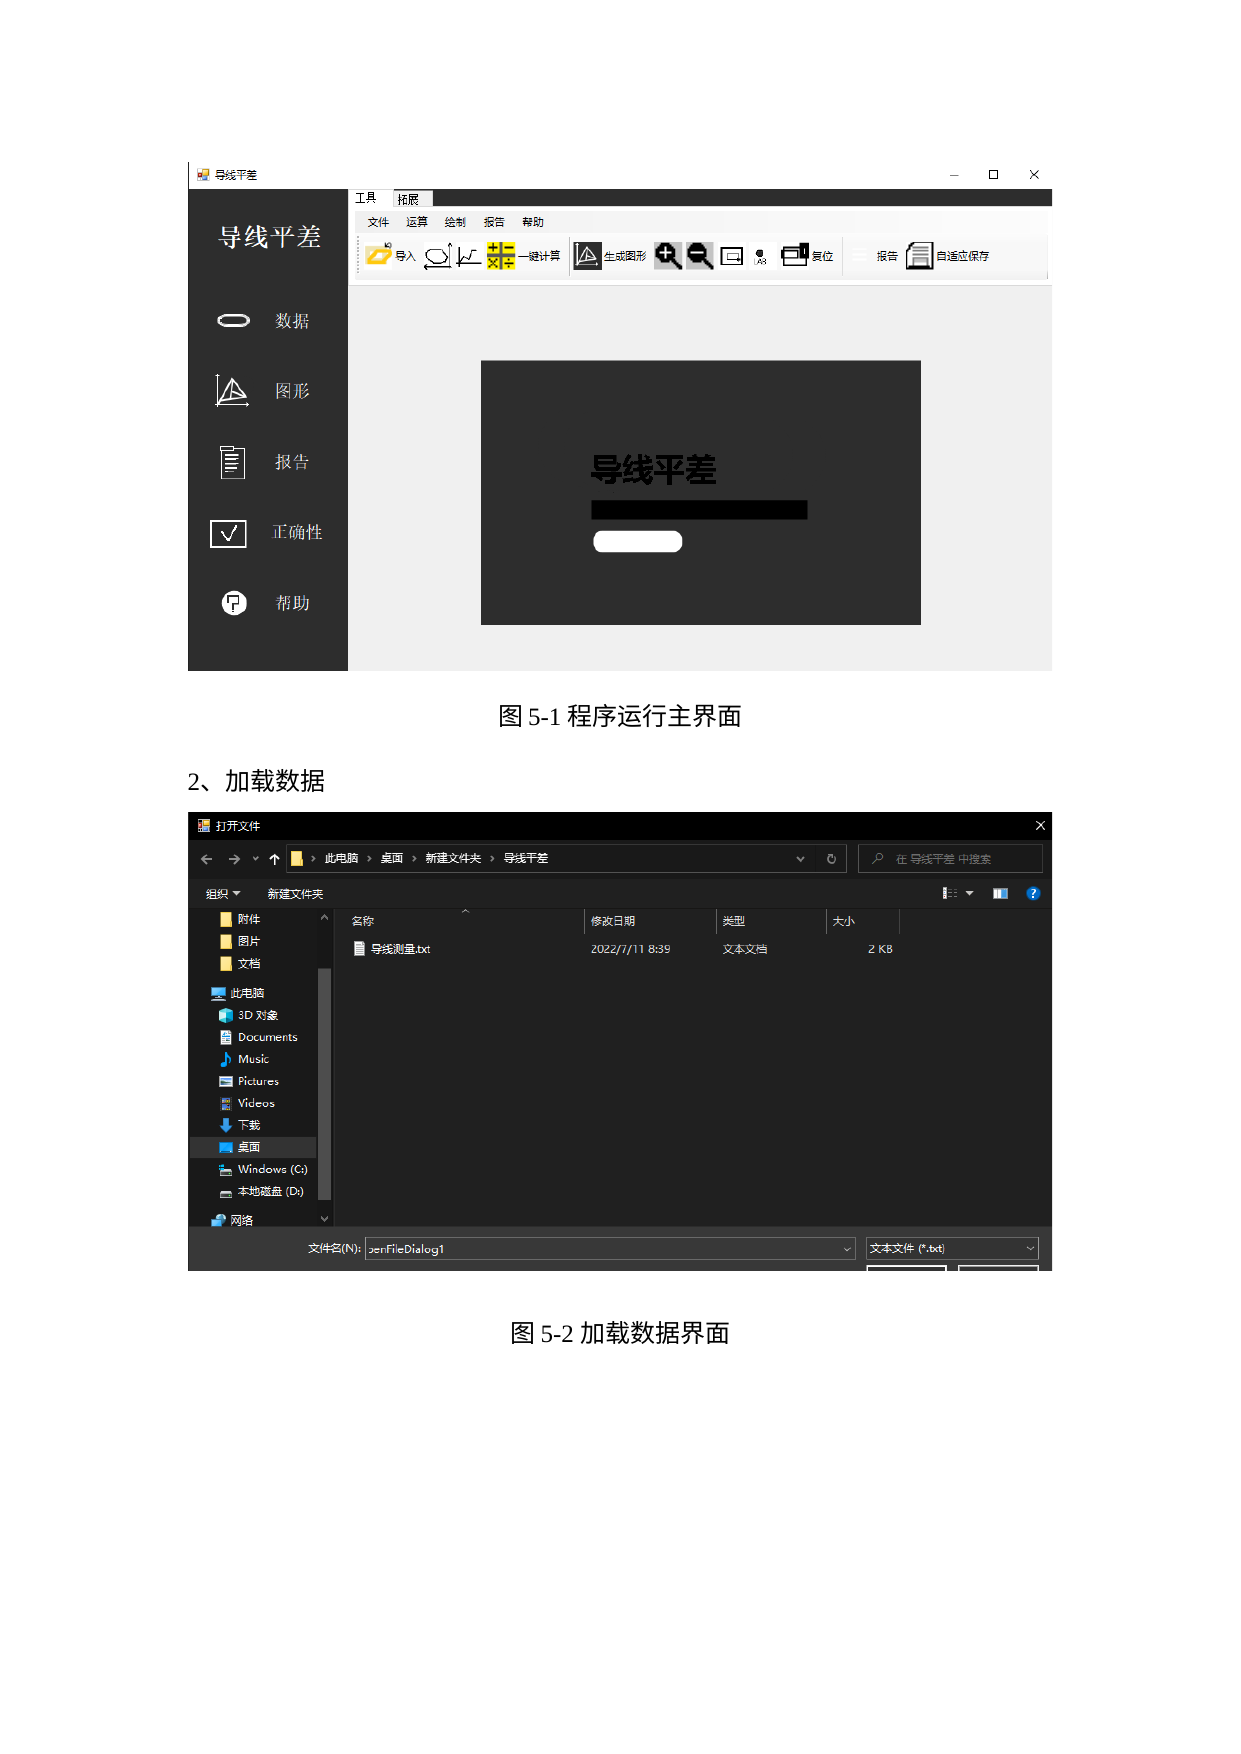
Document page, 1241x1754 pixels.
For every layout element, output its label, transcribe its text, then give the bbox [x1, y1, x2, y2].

picture [188, 812, 1053, 1271]
text 图5-1 程序运行主界面 [187, 682, 1053, 747]
picture [188, 162, 1053, 671]
text 2、加载数据 [187, 747, 1053, 812]
text 图5-2 加载数据界面 [187, 1299, 1053, 1364]
